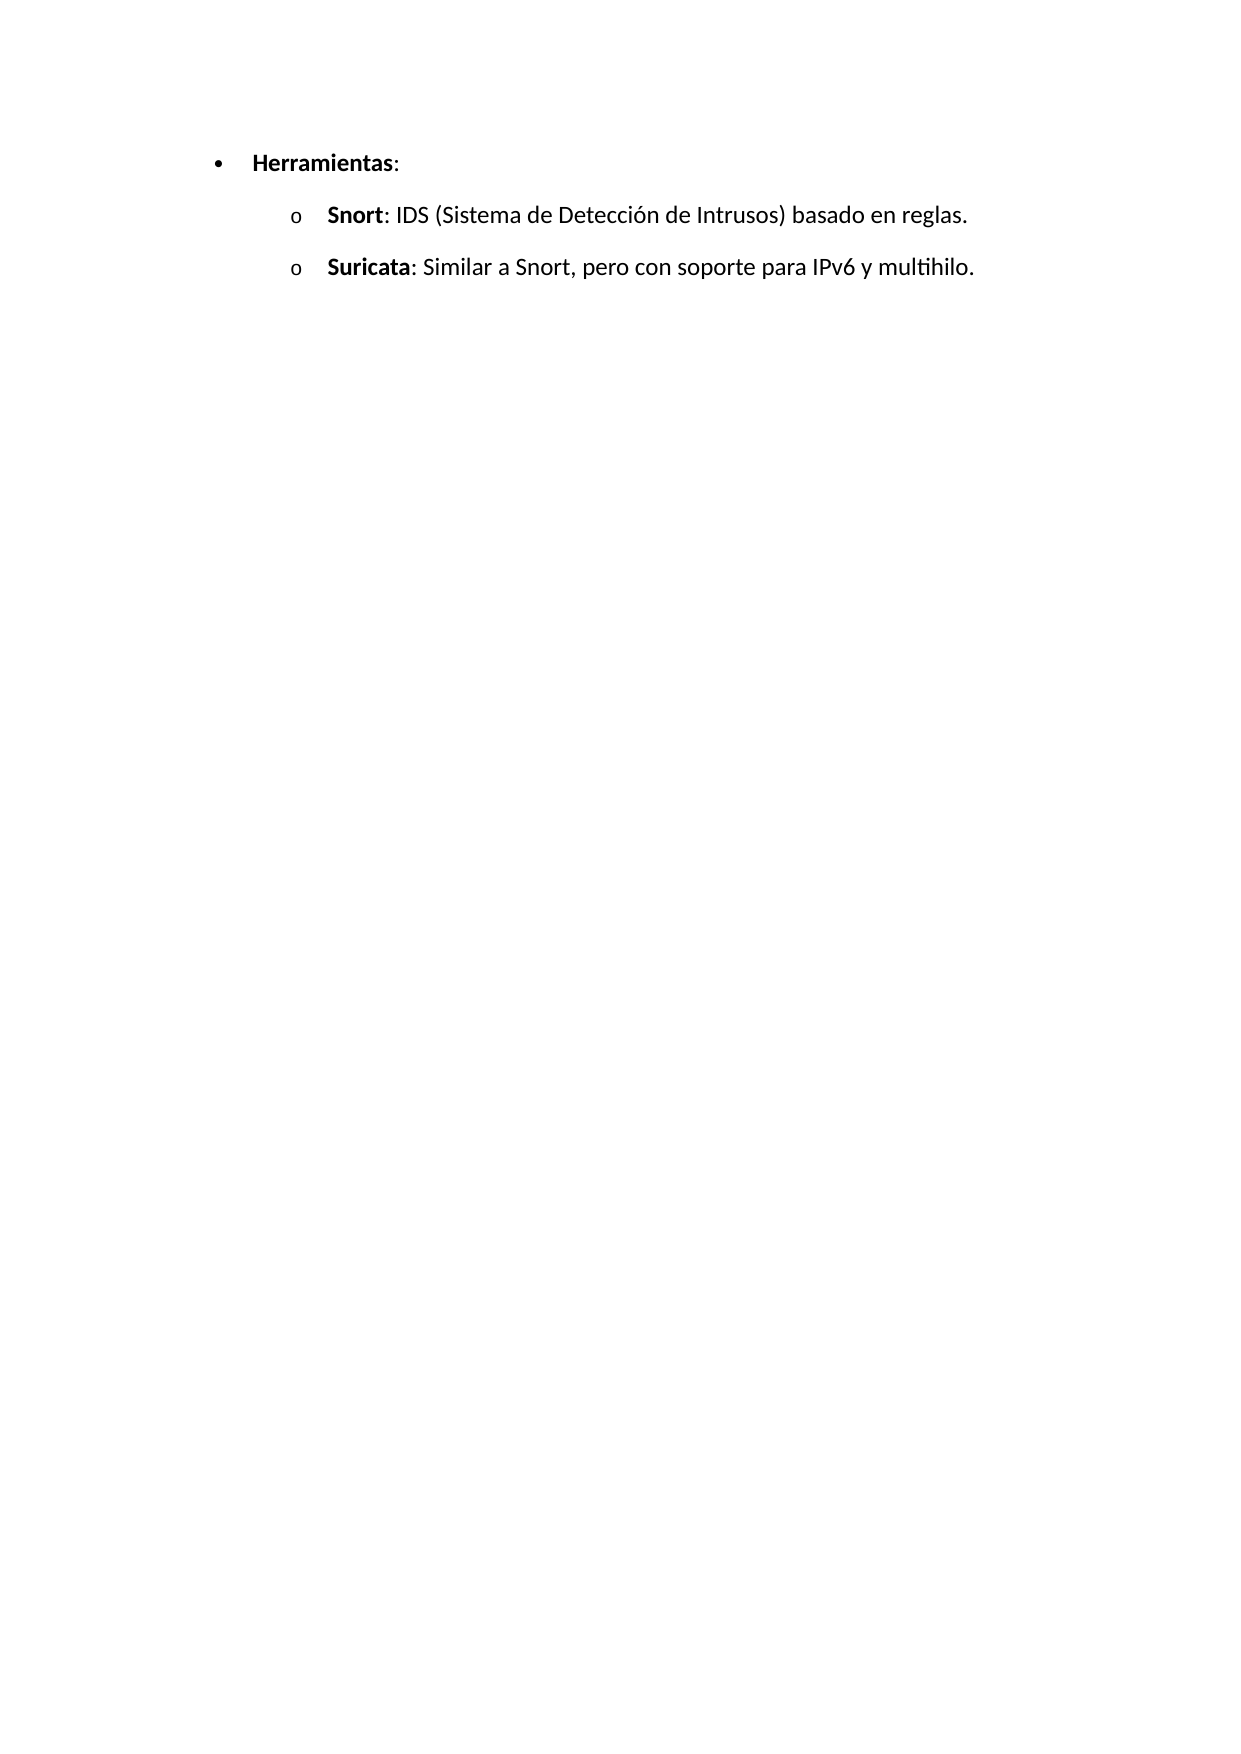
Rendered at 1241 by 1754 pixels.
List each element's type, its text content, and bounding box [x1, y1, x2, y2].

list Suricata: Similar a Snort, pero con soporte para IPv6 y multihilo. [290, 251, 1063, 281]
list Herramientas: [215, 148, 1063, 178]
list Snort: IDS (Sistema de Detección de Intrusos) basado en reglas. [290, 199, 1063, 230]
